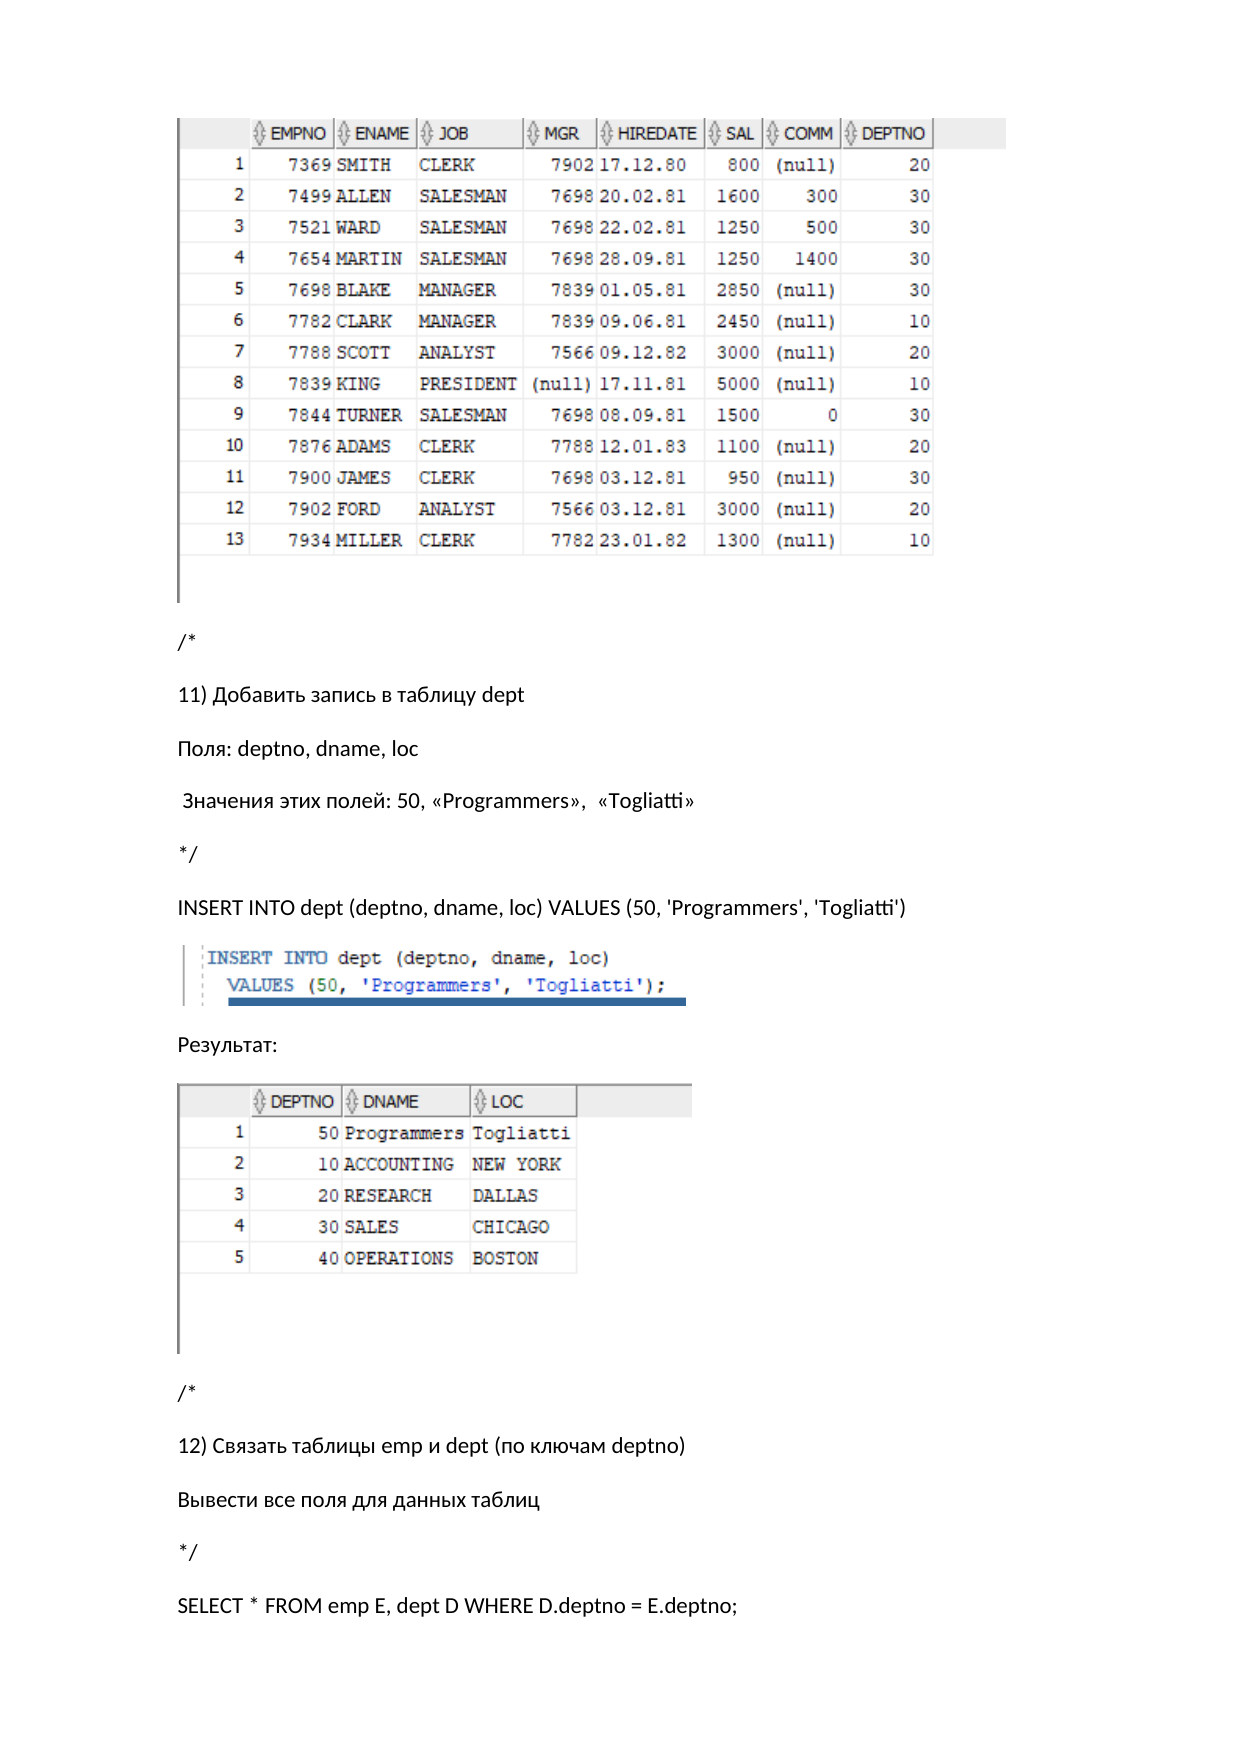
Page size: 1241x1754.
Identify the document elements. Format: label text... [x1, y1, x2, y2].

text Вывести все поля для данных таблиц [177, 1485, 1152, 1513]
text */ [177, 840, 1152, 868]
text /* [177, 1379, 1152, 1407]
text Результат: [177, 1030, 1152, 1058]
text Значения этих полей: 50, «Programmers», «Togliatti» [177, 787, 1152, 815]
picture [177, 118, 1006, 603]
text 11) Добавить запись в таблицу dept [177, 681, 1152, 709]
picture [177, 945, 686, 1006]
picture [177, 1083, 692, 1354]
text */ [177, 1538, 1152, 1566]
text SELECT * FROM emp E, dept D WHERE D.deptno = E.deptno; [177, 1591, 1152, 1619]
text 12) Связать таблицы emp и dept (по ключам deptno) [177, 1432, 1152, 1460]
text /* [177, 628, 1152, 656]
text Поля: deptno, dname, loc [177, 734, 1152, 762]
text INSERT INTO dept (deptno, dname, loc) VALUES (50, 'Programmers', 'Togliatti') [177, 893, 1152, 921]
